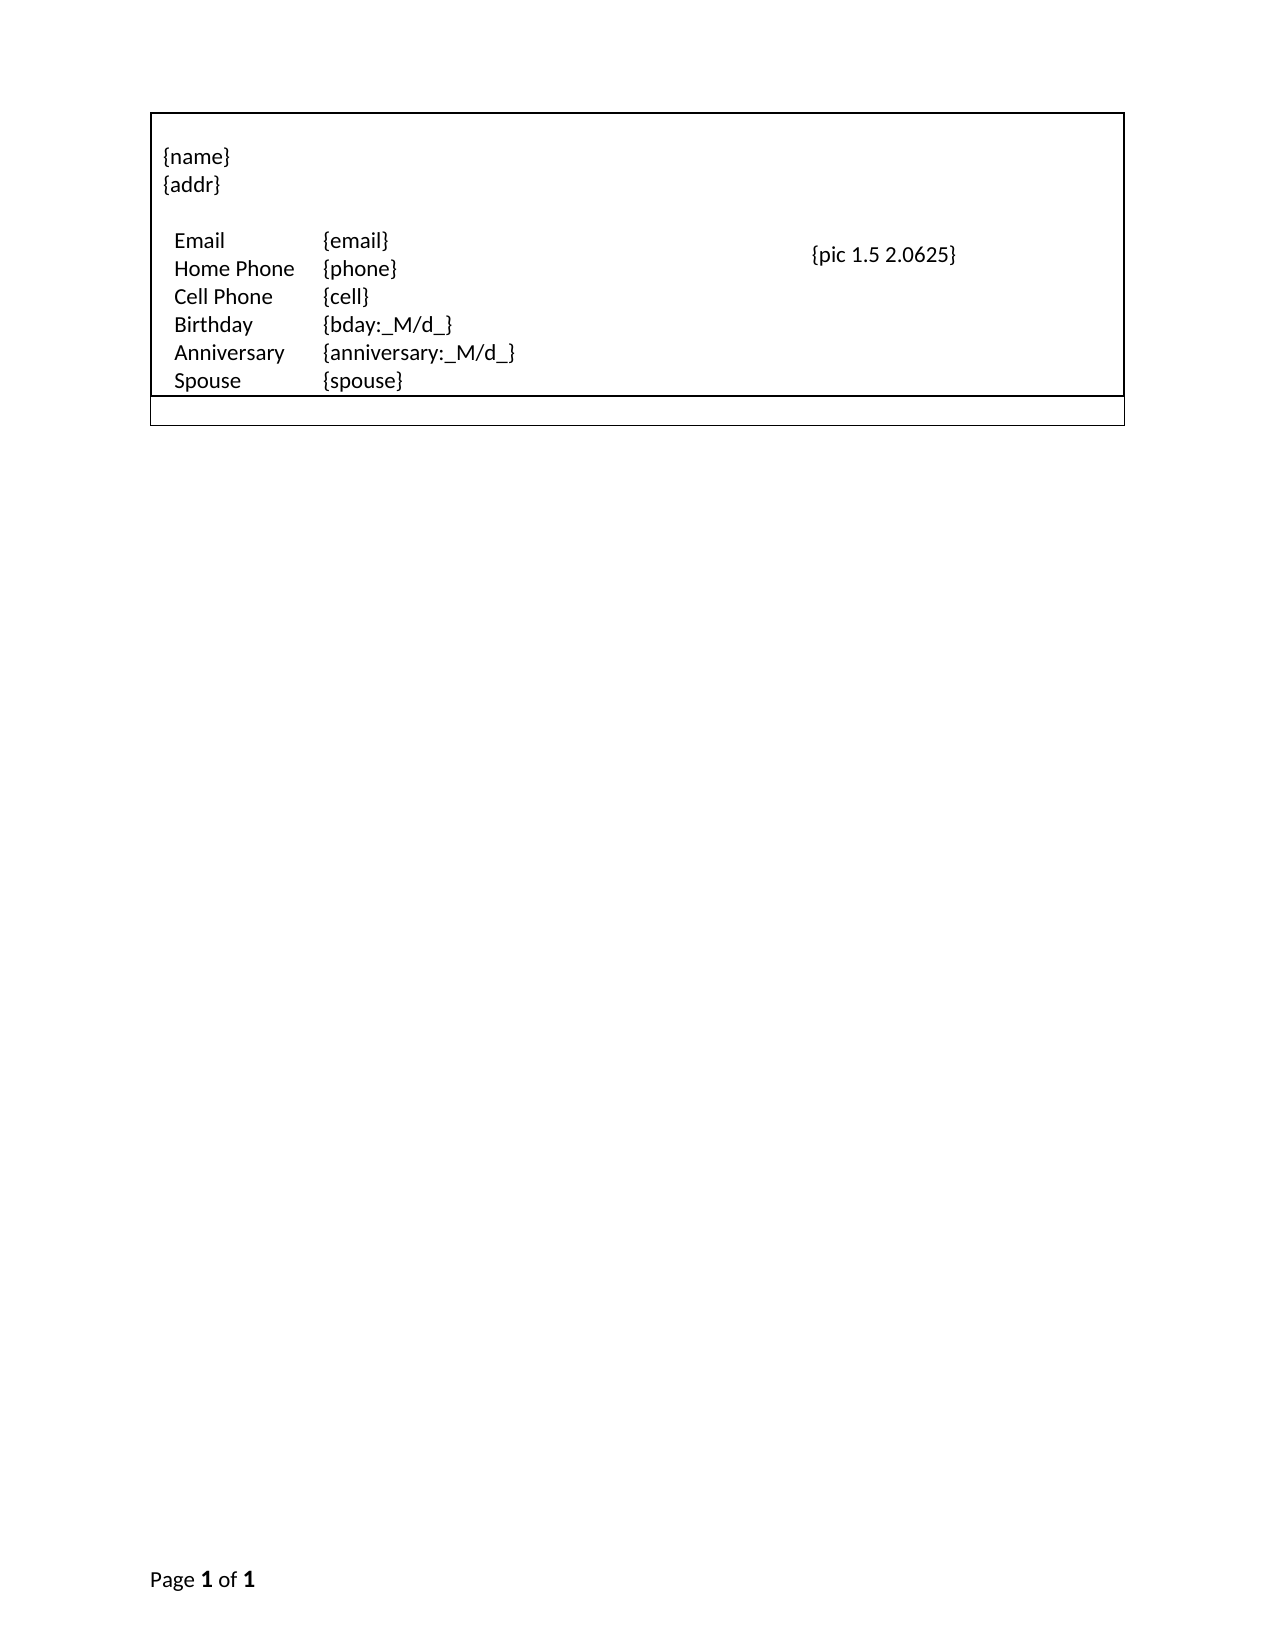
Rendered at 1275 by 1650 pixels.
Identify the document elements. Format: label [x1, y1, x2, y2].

table_header [152, 114, 1123, 395]
table_cell [151, 397, 1124, 425]
